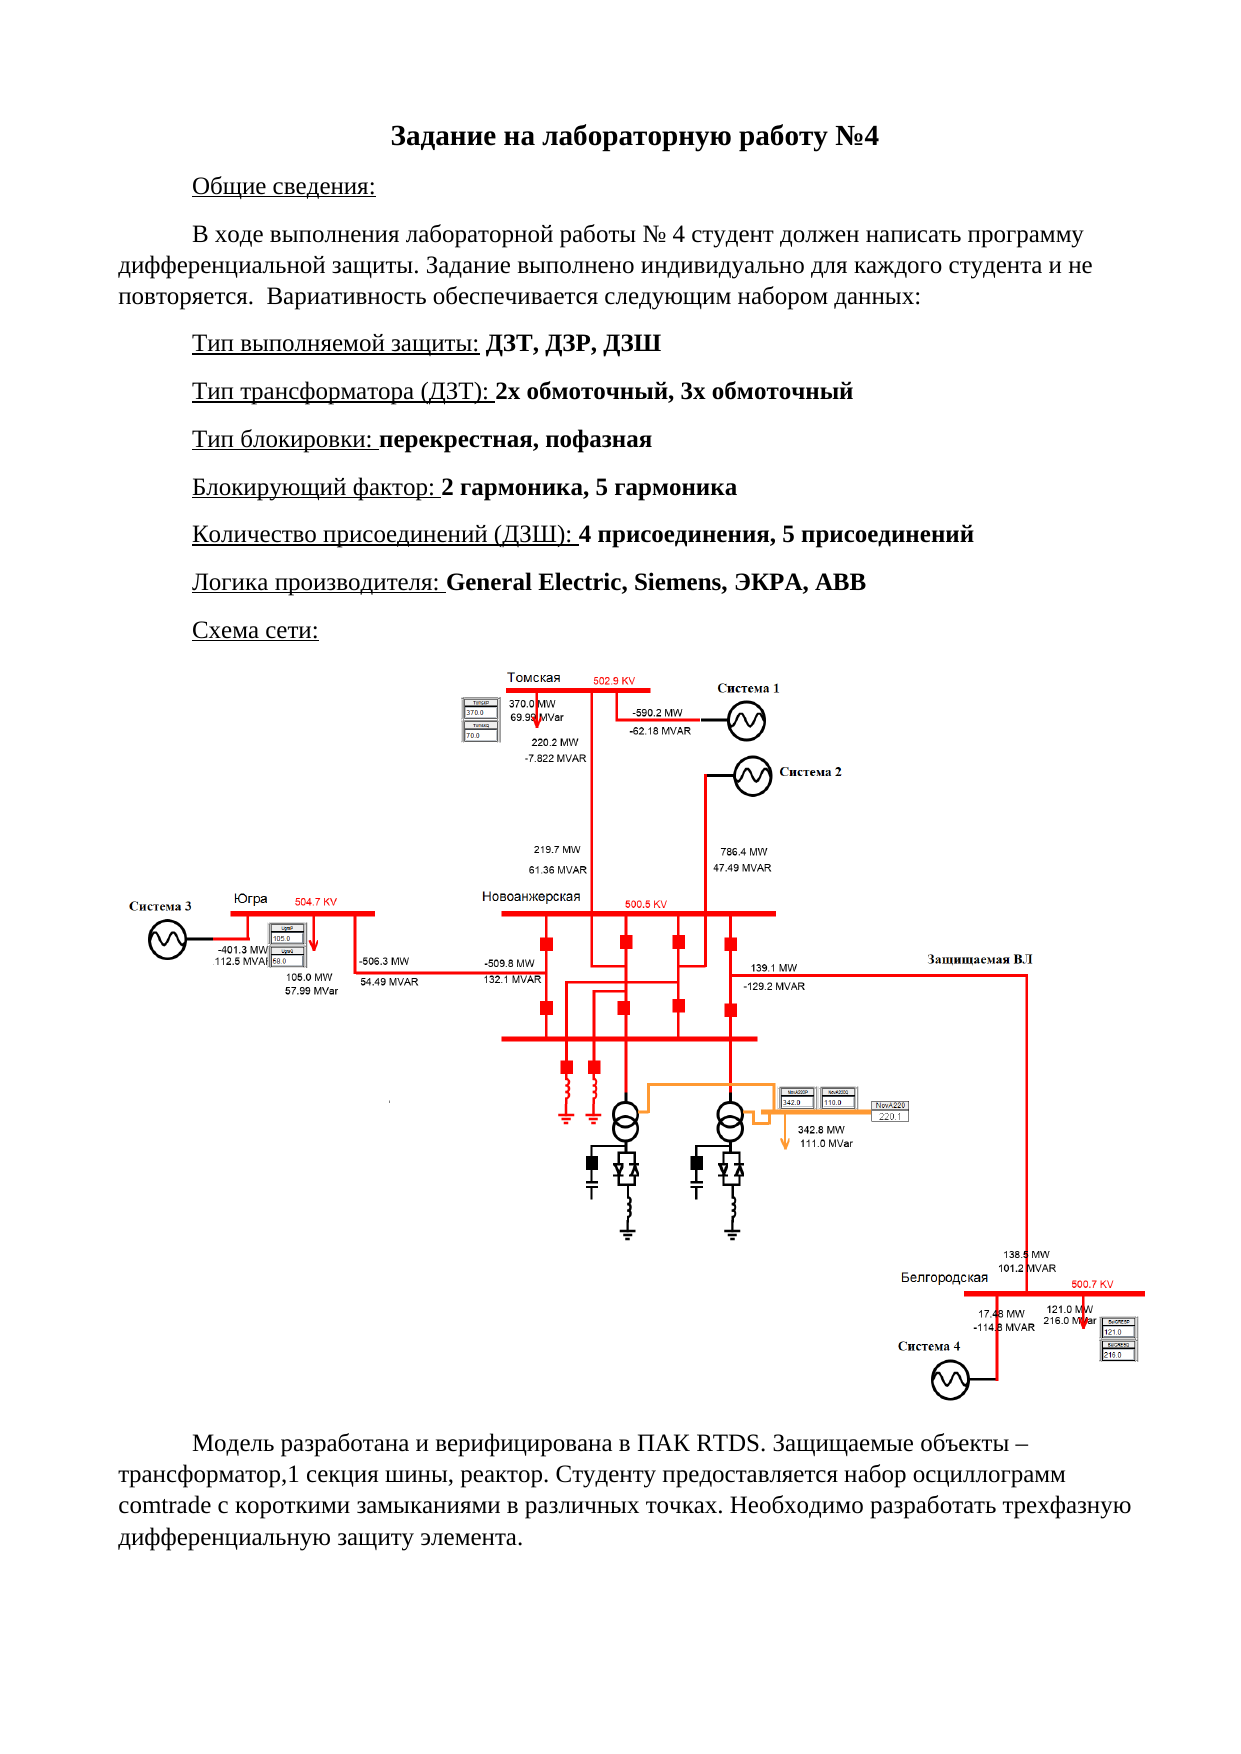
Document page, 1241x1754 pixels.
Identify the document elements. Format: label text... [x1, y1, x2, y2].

text Схема сети: [118, 615, 1152, 643]
text Тип трансформатора (ДЗТ): 2х обмоточный, 3х обмоточный [118, 376, 1152, 405]
text Тип блокировки: перекрестная, пофазная [118, 424, 1152, 453]
text Блокирующий фактор: 2 гармоника, 5 гармоника [118, 472, 1152, 500]
text Количество присоединений (ДЗШ): 4 присоединения, 5 присоединений [118, 519, 1152, 548]
text Логика производителя: General Electric, Siemens, ЭКРА, ABB [118, 567, 1152, 596]
text Тип выполняемой защиты: ДЗТ, ДЗР, ДЗШ [118, 328, 1152, 357]
picture [118, 662, 1152, 1410]
text В ходе выполнения лабораторной работы № 4 студент должен написать программу дифференциальной защиты. Задание выполнено индивидуально для каждого студента и не повторяется. Вариативность обеспечивается следующим набором данных: [118, 219, 1152, 309]
text Общие сведения: [118, 171, 1152, 200]
text Модель разработана и верифицирована в ПАК RTDS. Защищаемые объекты – трансформатор,1 секция шины, реактор. Студенту предоставляется набор осциллограмм сomtrade с короткими замыканиями в различных точках. Необходимо разработать трехфазную дифференциальную защиту элемента. [118, 1428, 1152, 1550]
text Задание на лабораторную работу №4 [118, 118, 1152, 152]
